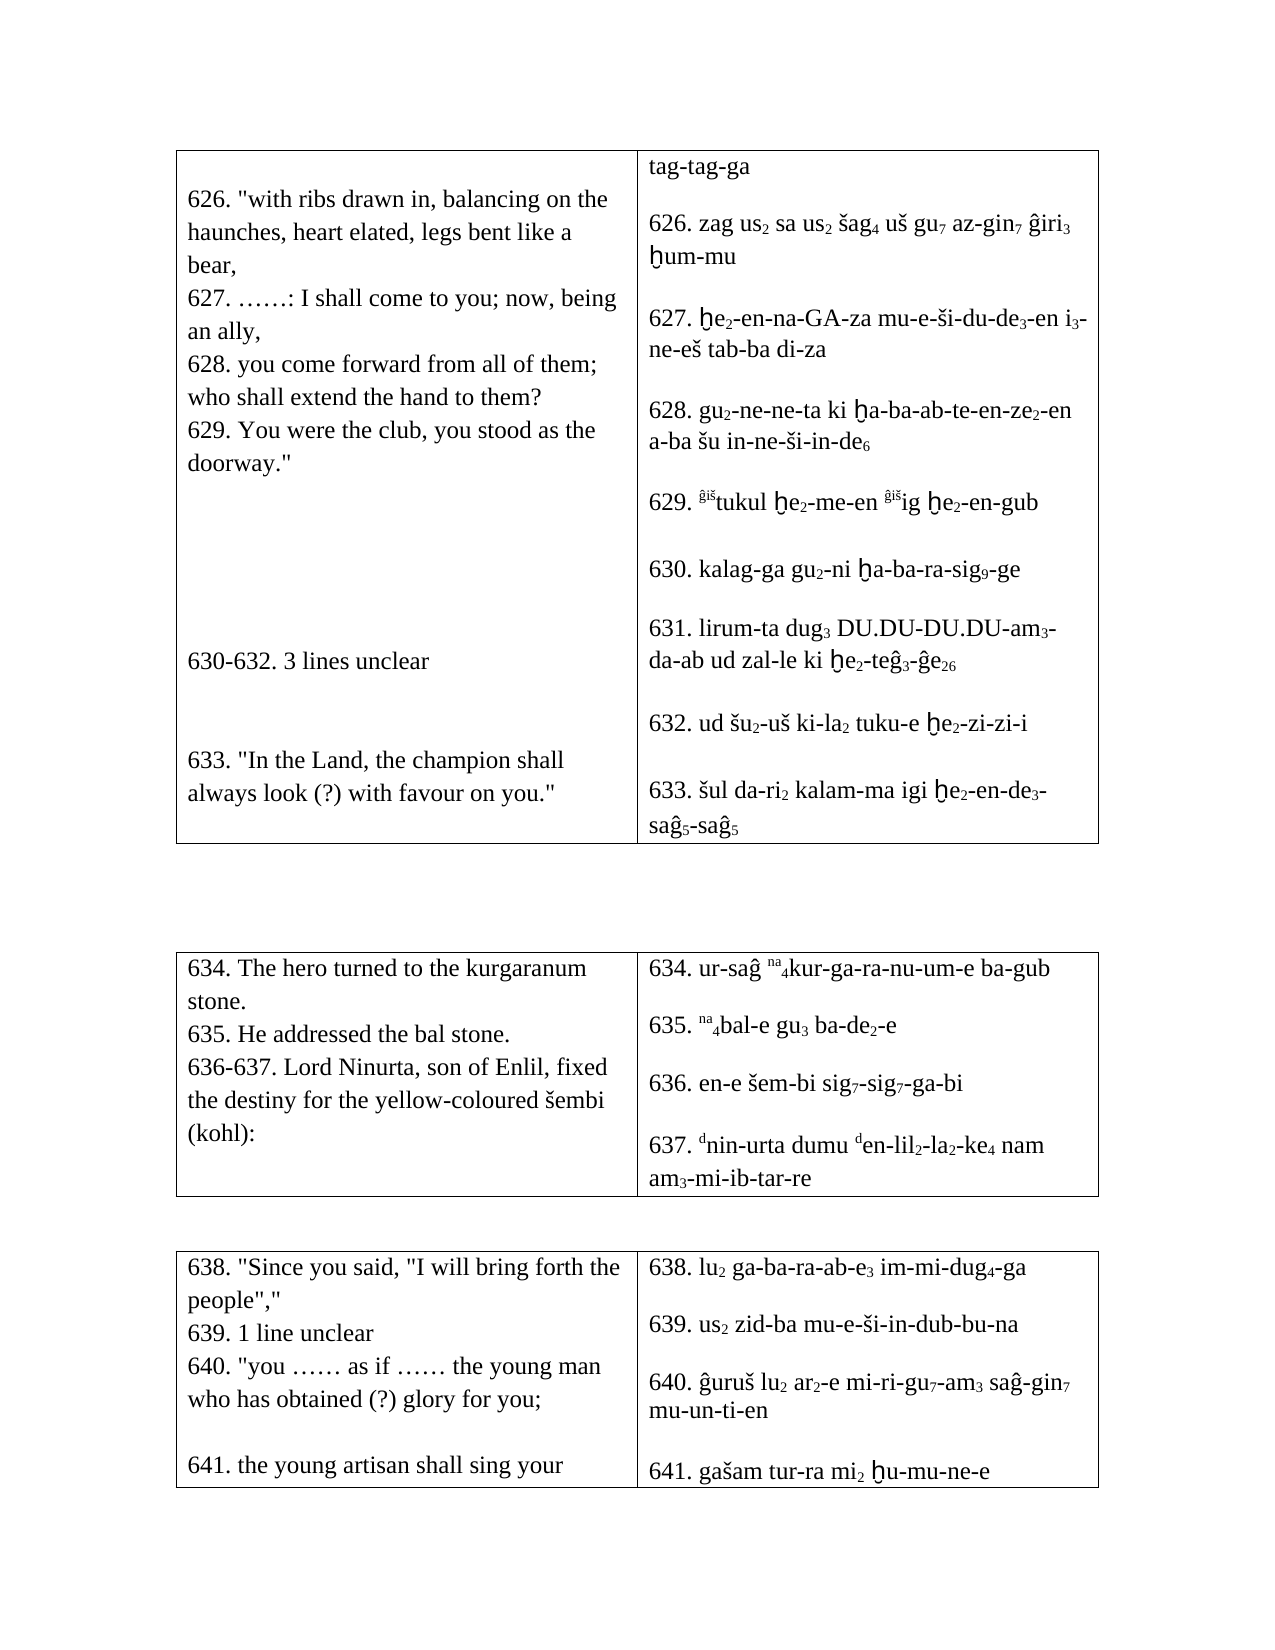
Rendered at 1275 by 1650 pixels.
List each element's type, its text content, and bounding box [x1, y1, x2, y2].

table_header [638, 151, 1098, 843]
table_header 634. The hero turned to the kurgaranum stone. 635. He addressed the bal stone. 636-637. Lord Ninurta, son of Enlil, fixed the destiny for the yellow-coloured šembi (kohl): [177, 953, 637, 1196]
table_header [177, 151, 637, 843]
table_header 634. ur-saĝ na4kur-ga-ra-nu-um-e ba-gub 635. na4bal-e gu3 ba-de2-e 636. en-e šem-bi sig7-sig7-ga-bi 637. dnin-urta dumu den-lil2-la2-ke4 nam am3-mi-ib-tar-re [638, 953, 1098, 1196]
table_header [177, 1252, 637, 1487]
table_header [638, 1252, 1098, 1487]
